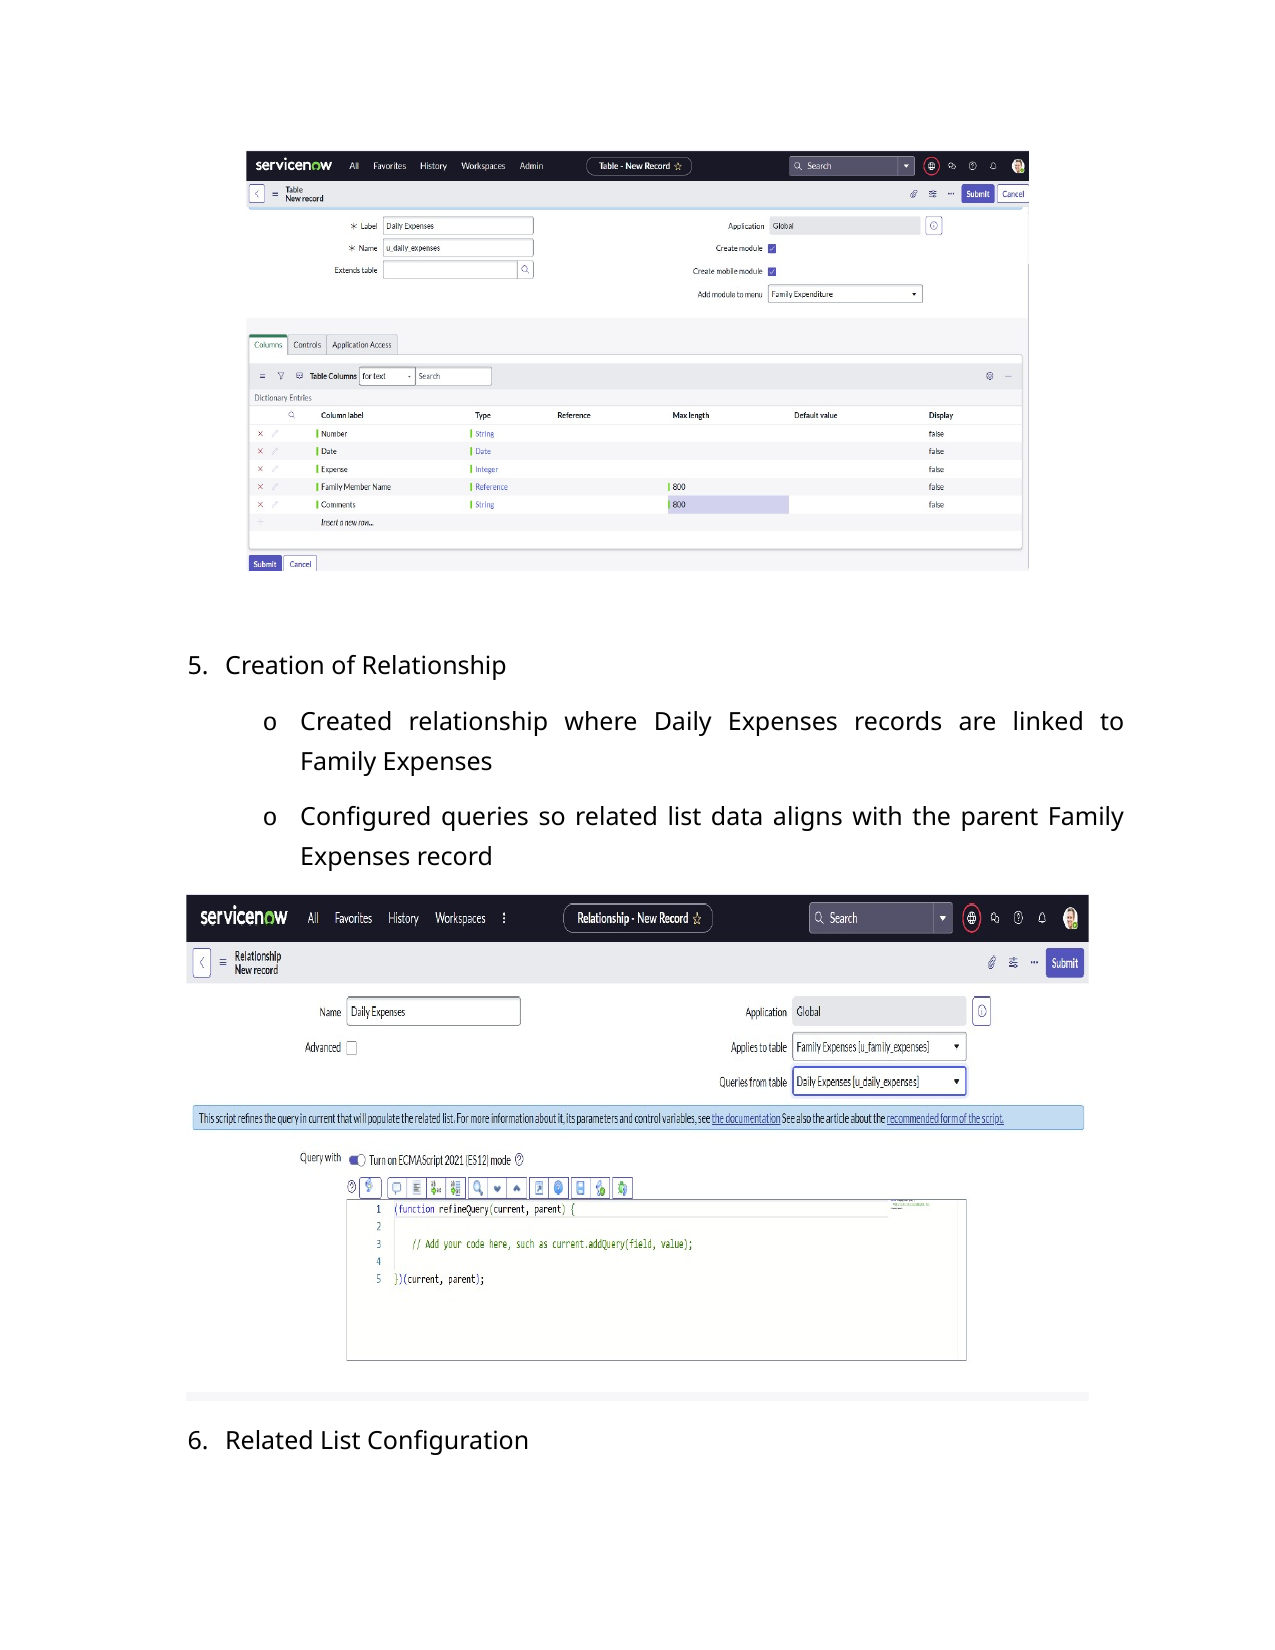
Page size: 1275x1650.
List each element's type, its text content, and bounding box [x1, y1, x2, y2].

list Related List Configuration [187, 1422, 1125, 1457]
list Creation of Relationship [187, 648, 1125, 682]
list Created relationship where Daily Expenses records are linked to Family Expenses [262, 704, 1125, 777]
picture [186, 894, 1089, 1401]
list Configured queries so related list data aligns with the parent Family Expenses record [262, 799, 1125, 872]
picture [246, 150, 1029, 571]
